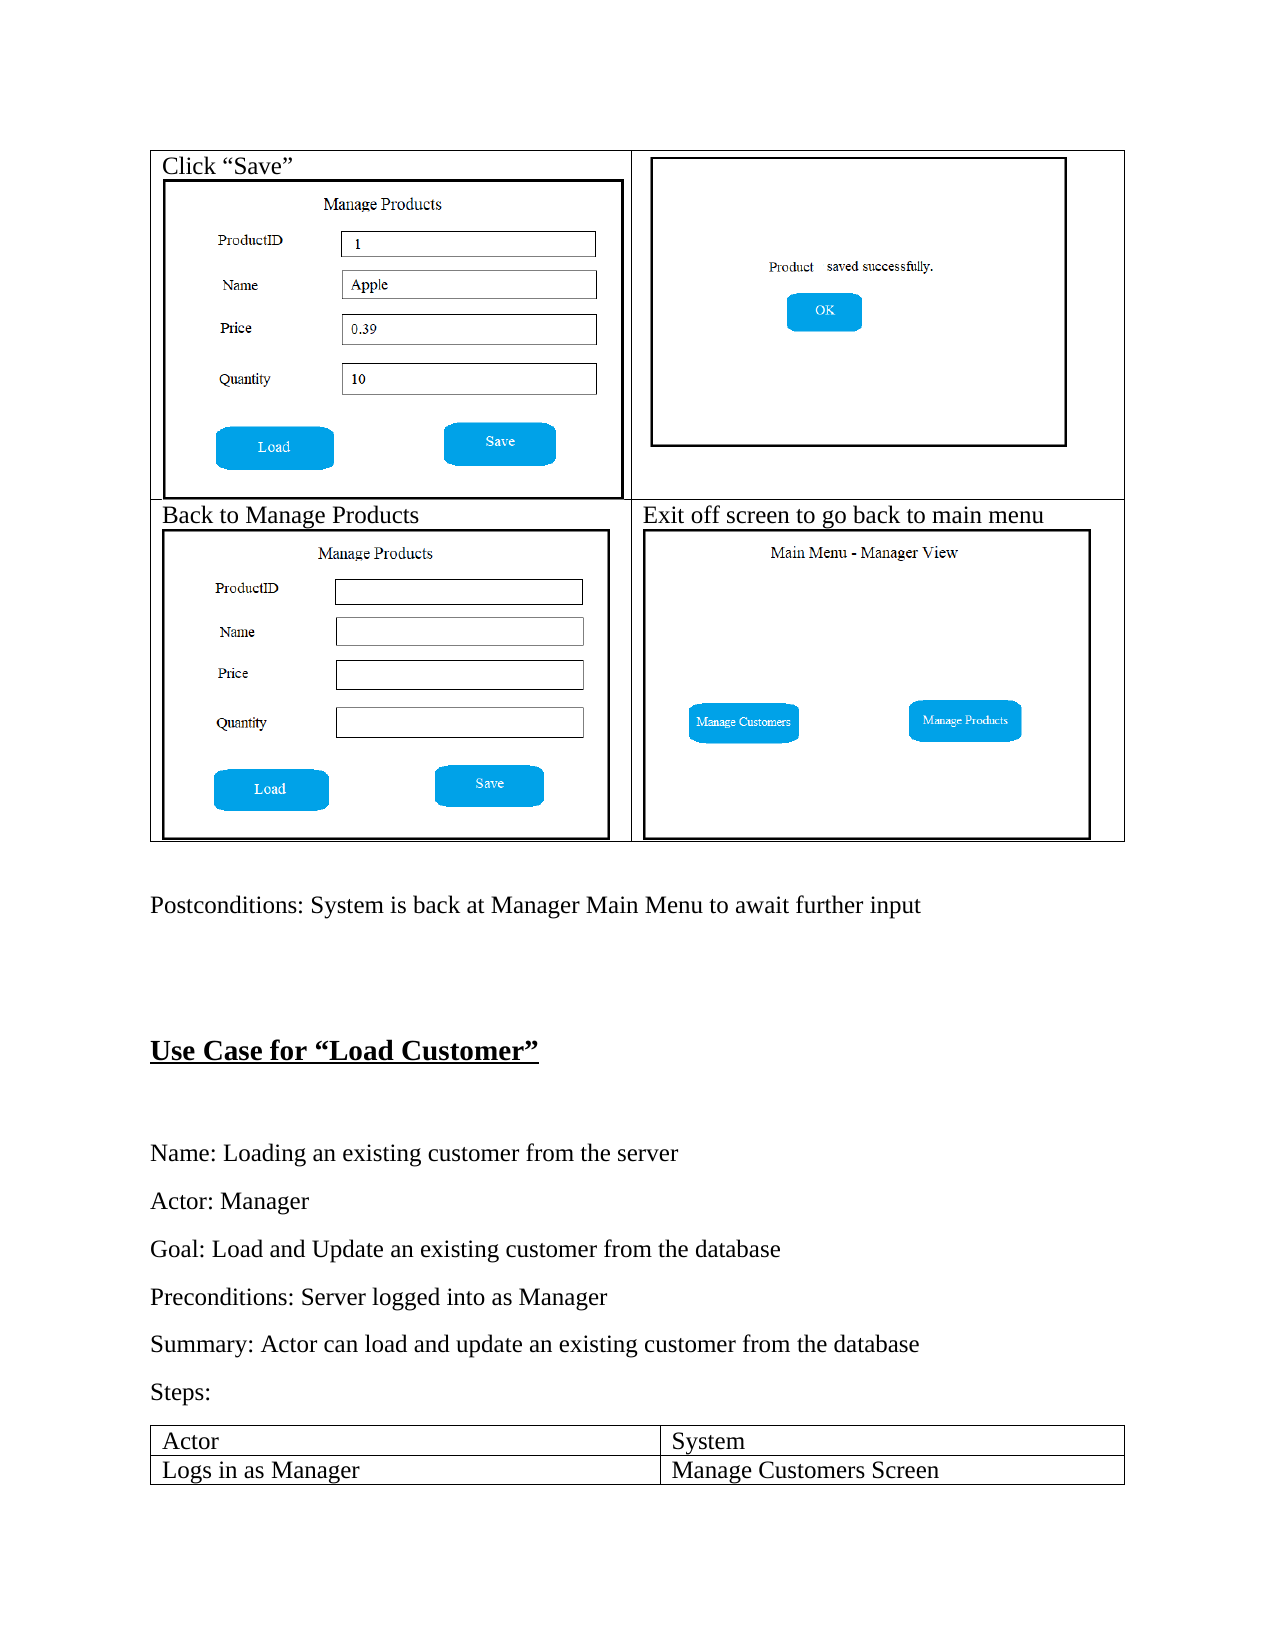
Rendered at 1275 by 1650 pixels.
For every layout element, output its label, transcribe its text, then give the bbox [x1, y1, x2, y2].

table_cell Exit off screen to go back to main menu [632, 500, 1124, 841]
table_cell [151, 151, 631, 499]
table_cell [632, 151, 1124, 499]
text Actor: Manager [150, 1186, 1125, 1215]
text Name: Loading an existing customer from the server [150, 1138, 1125, 1167]
table_header Actor [151, 1426, 660, 1454]
picture [161, 529, 611, 841]
picture [642, 151, 1070, 450]
picture [161, 179, 625, 500]
picture [642, 529, 1092, 841]
text Goal: Load and Update an existing customer from the database [150, 1234, 1125, 1263]
text Summary: Actor can load and update an existing customer from the database [150, 1329, 1125, 1358]
text Preconditions: Server logged into as Manager [150, 1282, 1125, 1310]
text Steps: [150, 1377, 1125, 1406]
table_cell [661, 1456, 1124, 1484]
table_cell Back to Manage Products [151, 500, 631, 841]
text Postconditions: System is back at Manager Main Menu to await further input [150, 890, 1125, 918]
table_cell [151, 1456, 660, 1484]
text Use Case for “Load Customer” [150, 1033, 1125, 1066]
table_header System [661, 1426, 1124, 1454]
